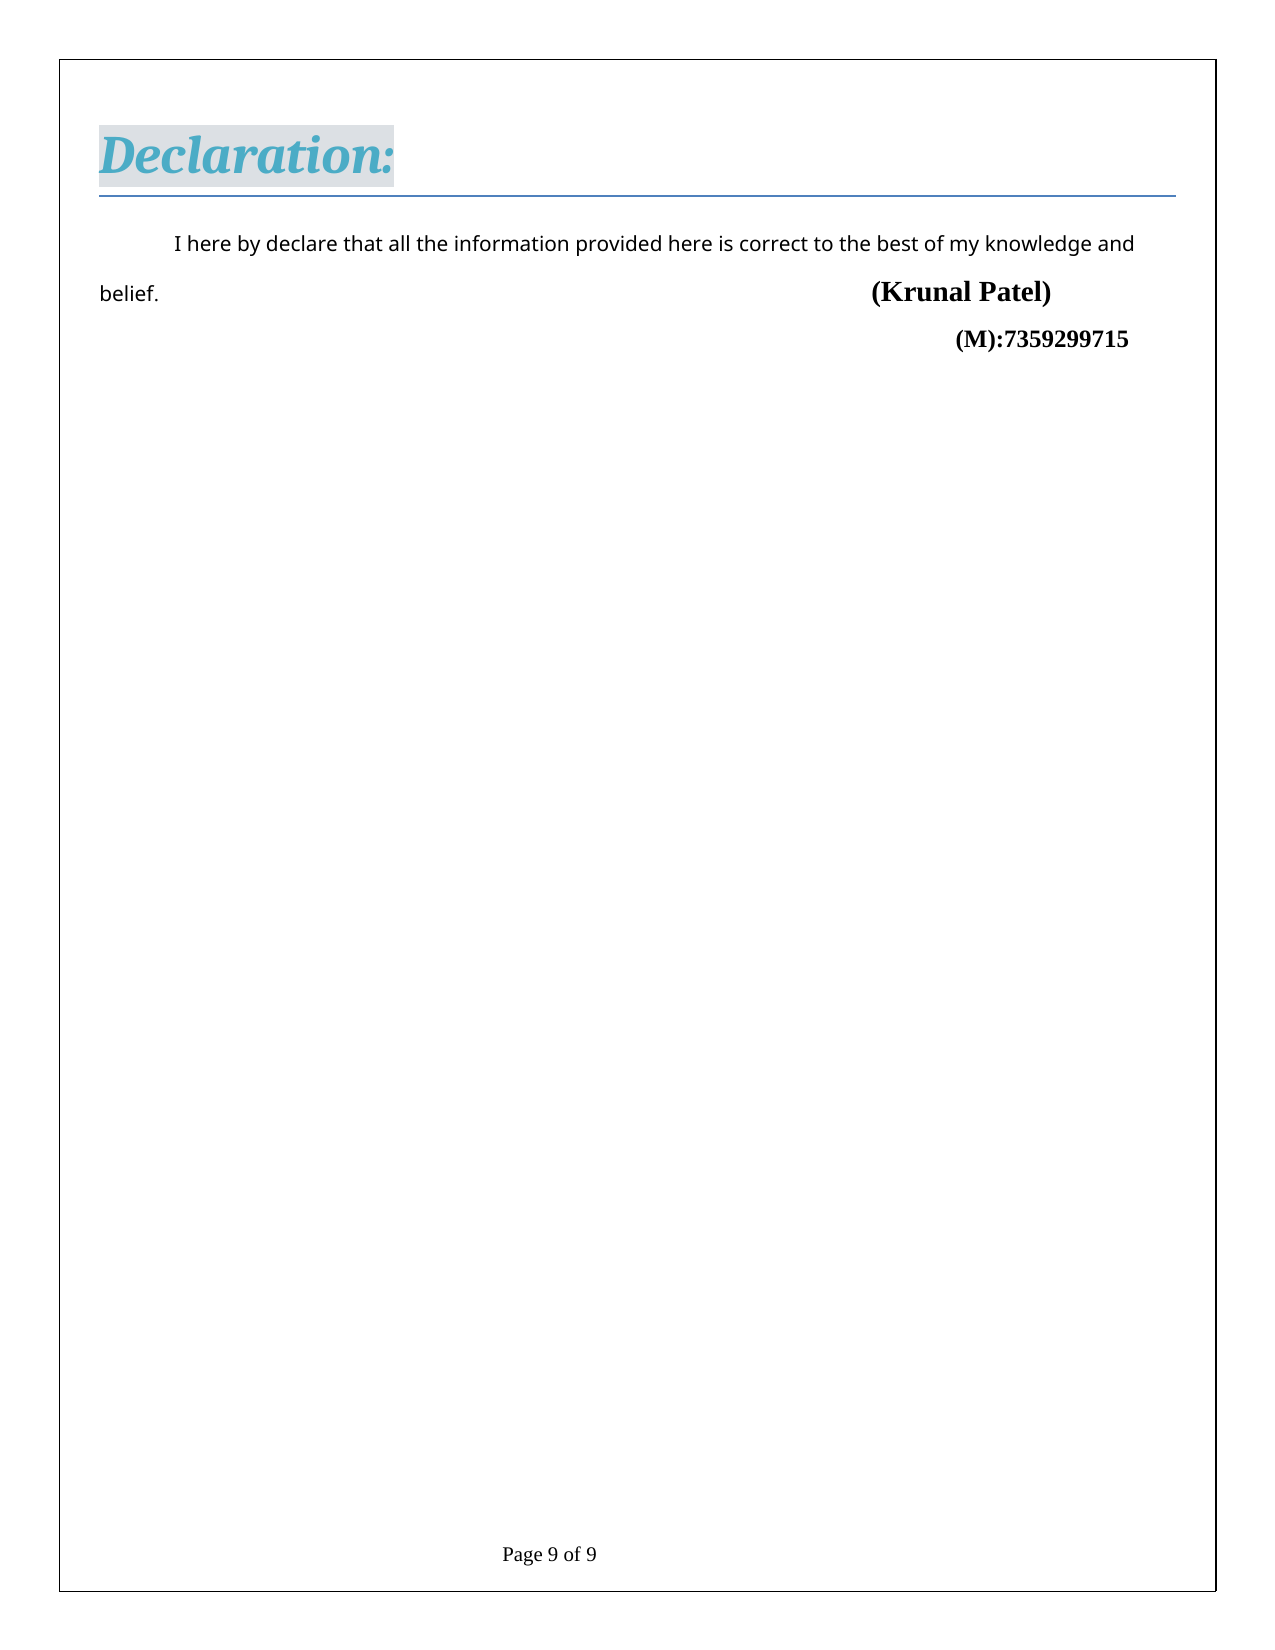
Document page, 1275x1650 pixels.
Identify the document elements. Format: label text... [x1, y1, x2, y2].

title Declaration: [99, 125, 1176, 195]
text (M):7359299715 [99, 324, 1176, 353]
text I here by declare that all the information provided here is correct to the best of my knowledge and belief. (Krunal Patel) [99, 229, 1176, 307]
